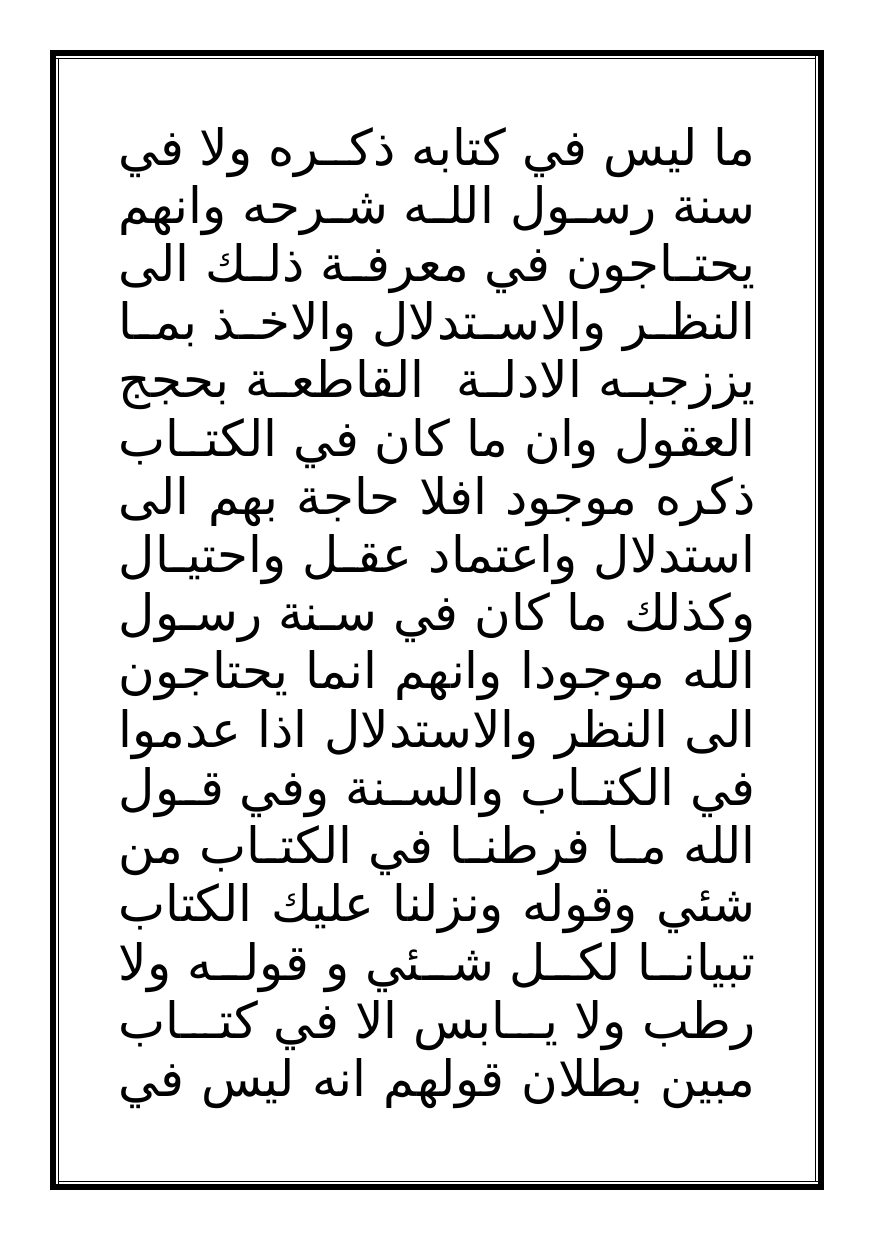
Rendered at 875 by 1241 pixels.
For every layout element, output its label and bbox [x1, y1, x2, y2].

text [118, 118, 756, 1108]
